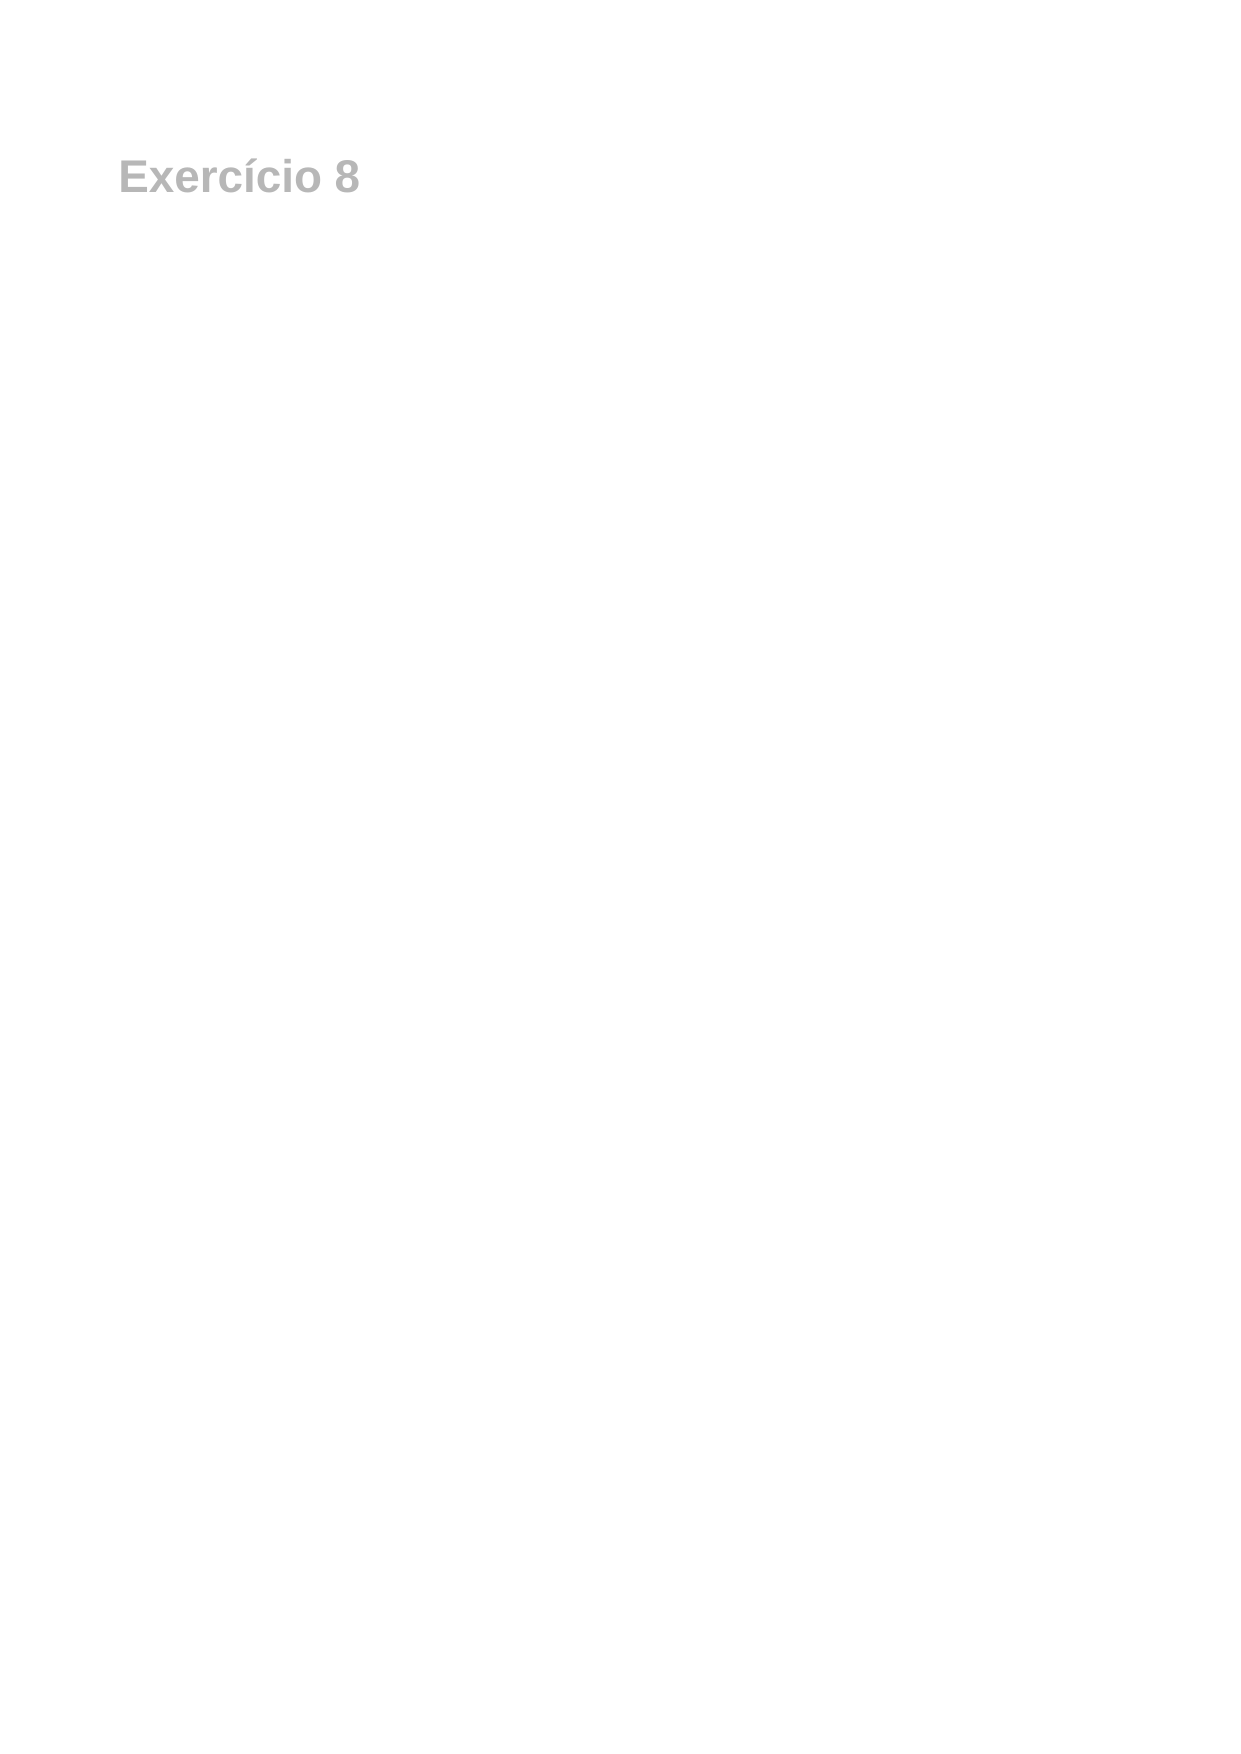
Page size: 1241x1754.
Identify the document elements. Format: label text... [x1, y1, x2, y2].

title Exercício 8 [118, 150, 1122, 203]
